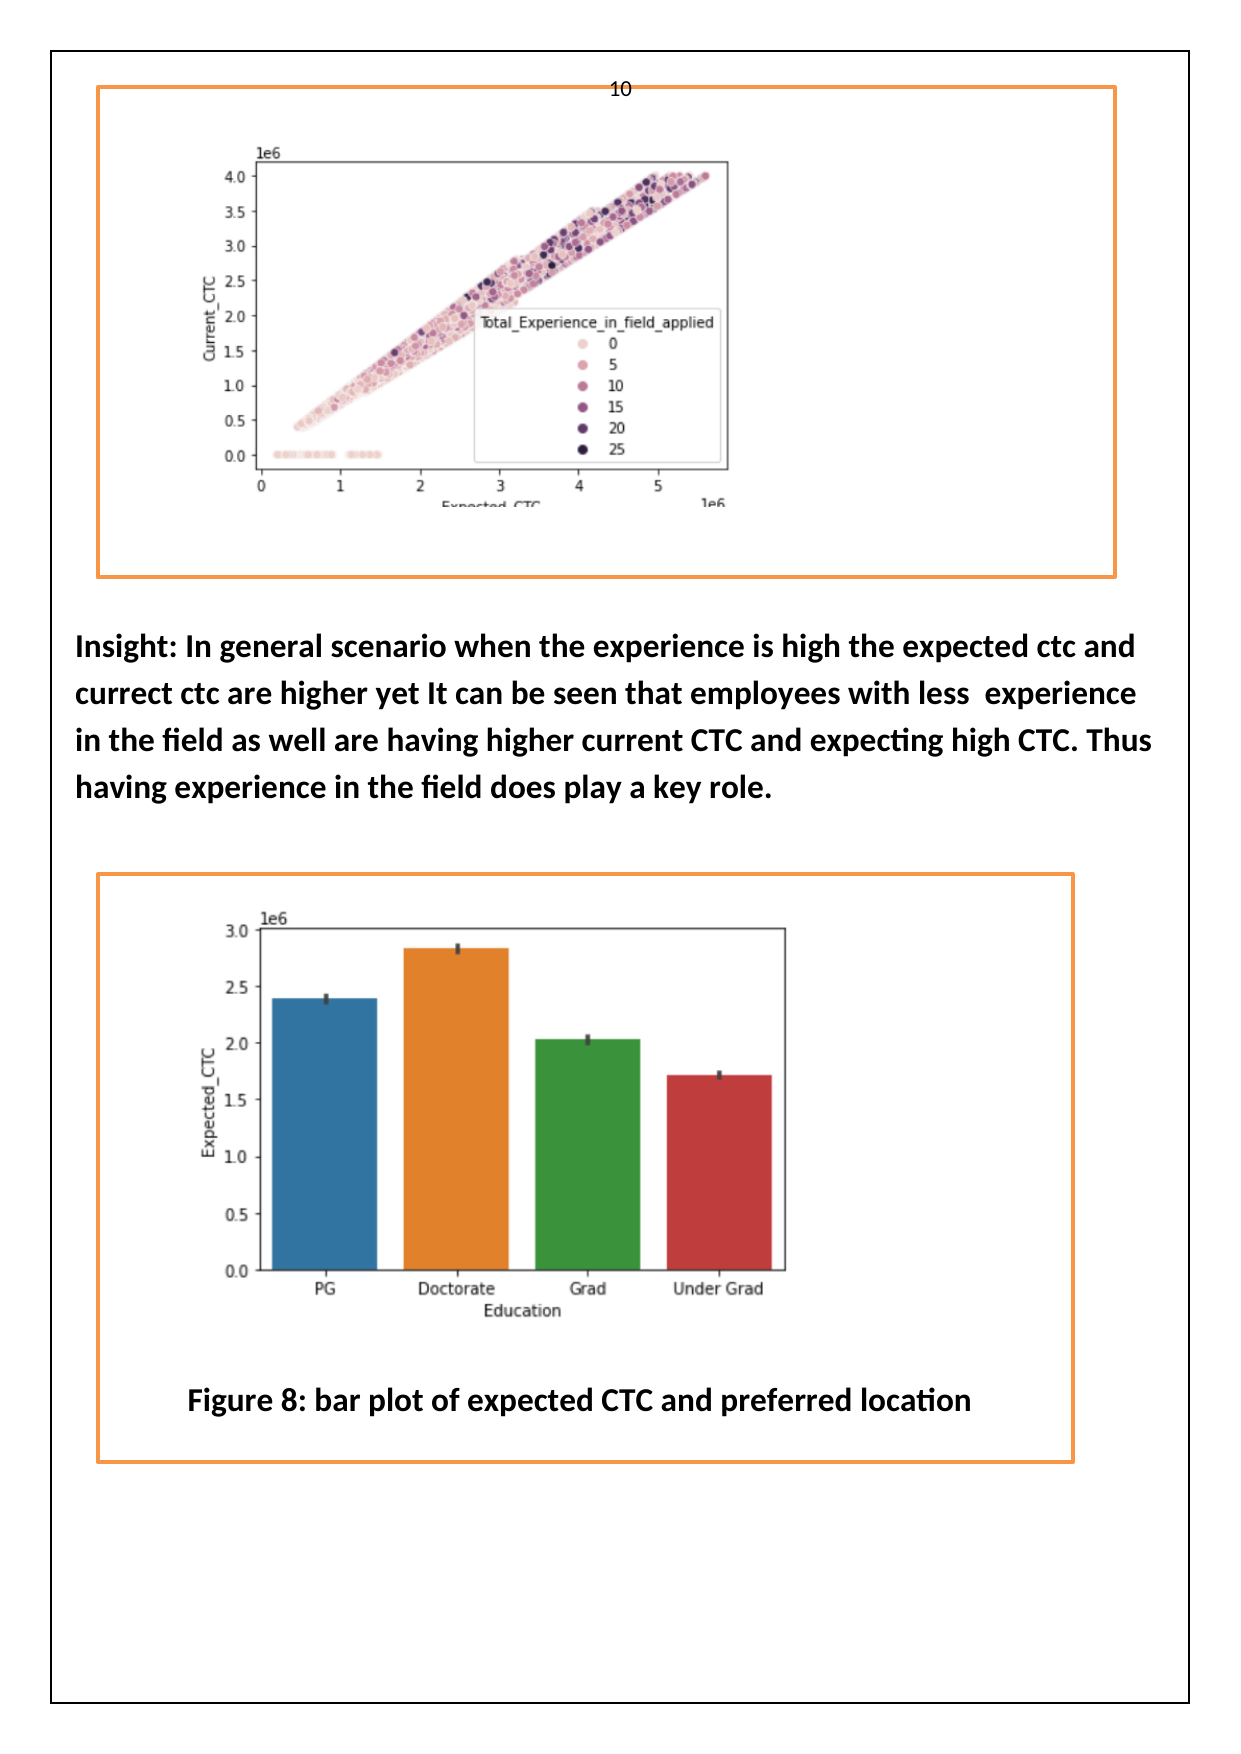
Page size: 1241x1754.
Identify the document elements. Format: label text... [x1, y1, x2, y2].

picture [187, 901, 812, 1328]
text Insight: In general scenario when the experience is high the expected ctc and currect ctc are higher yet It can be seen that employees with less experience in the field as well are having higher current CTC and expecting high CTC. Thus having experience in the field does play a key role. [75, 625, 1165, 806]
list Figure 8: bar plot of expected CTC and preferred location [187, 1379, 1165, 1420]
picture [187, 129, 765, 507]
